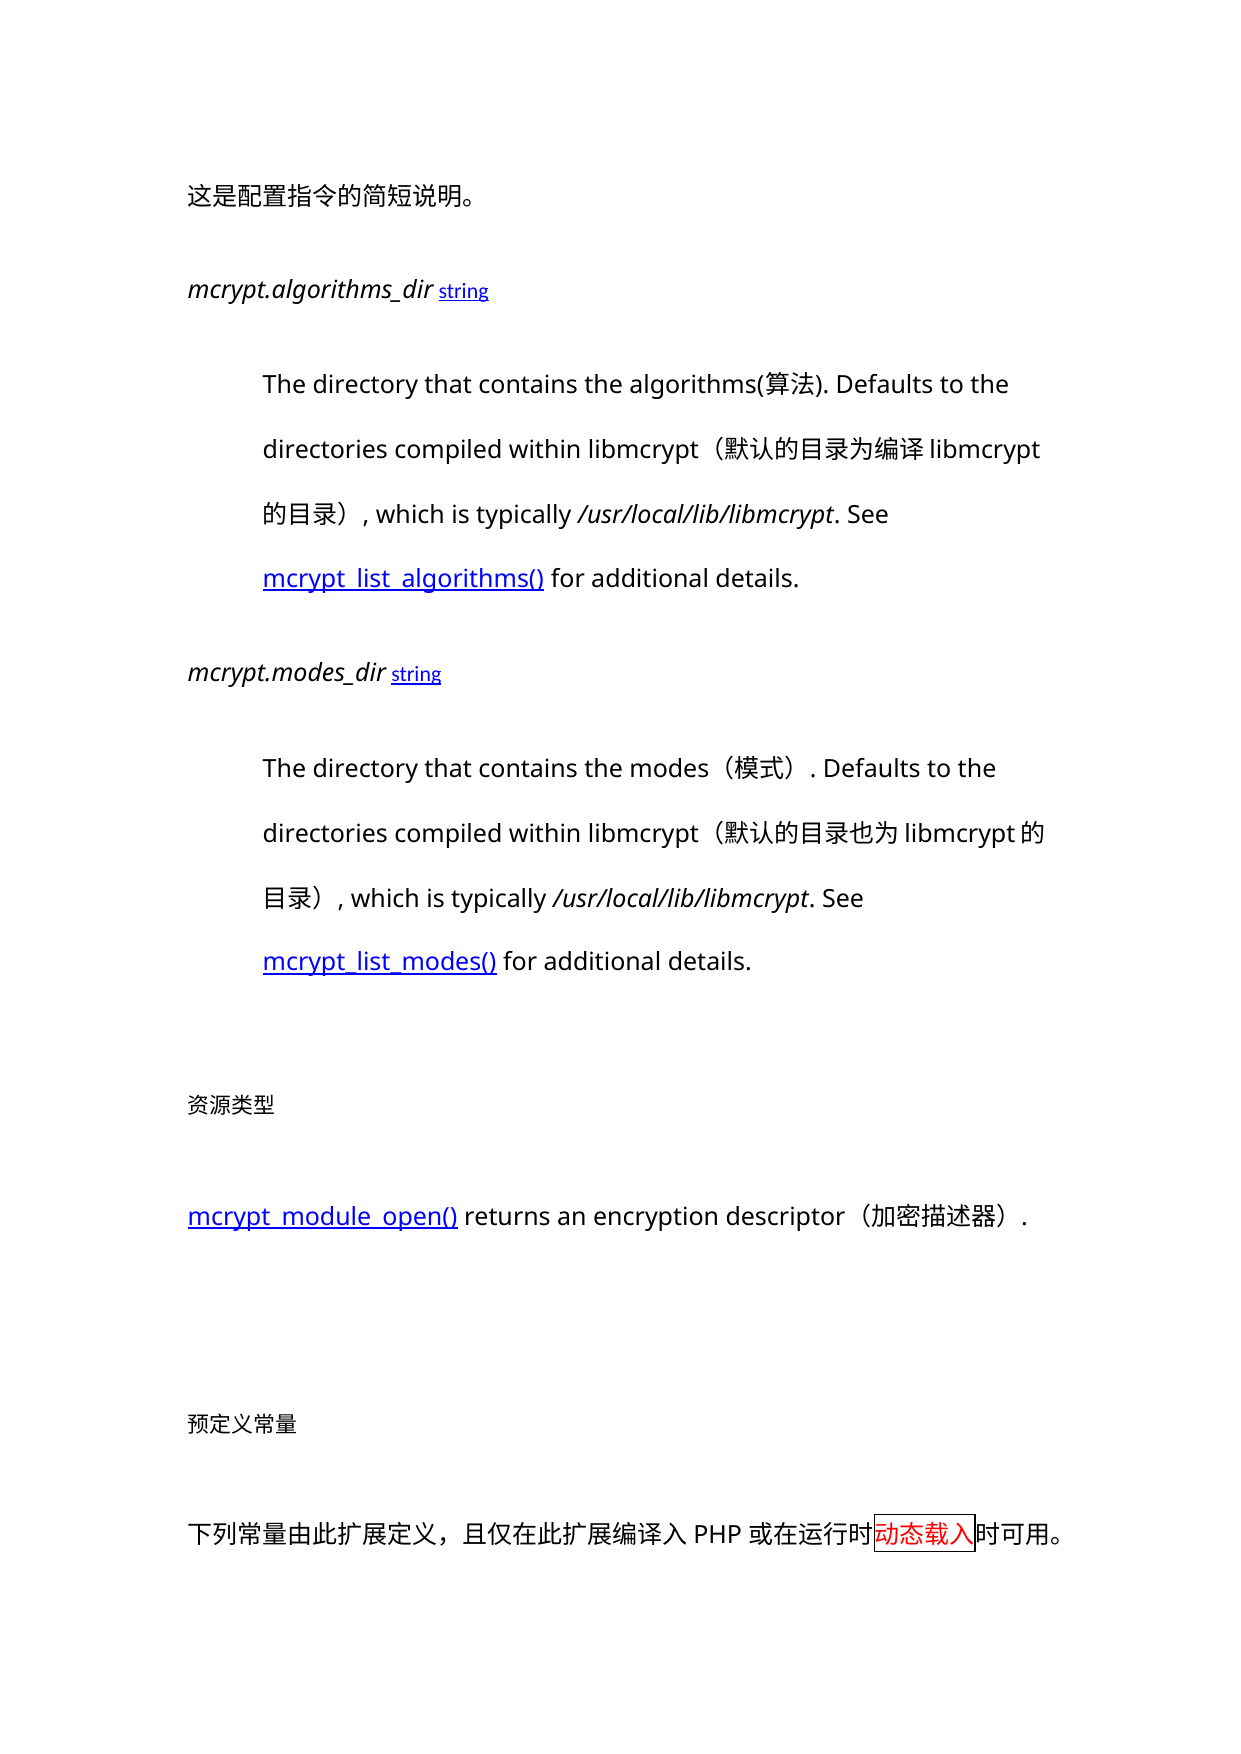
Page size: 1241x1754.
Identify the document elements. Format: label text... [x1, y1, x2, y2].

text 预定义常量 [187, 1406, 1053, 1439]
text 资源类型 [187, 1088, 1053, 1120]
text mcrypt.algorithms_dir string [187, 256, 1053, 321]
text mcrypt_module_open() returns an encryption descriptor（加密描述器）. [187, 1182, 1053, 1247]
text mcrypt.modes_dir string [187, 639, 1053, 704]
text 这是配置指令的简短说明。 [187, 162, 1053, 227]
text 下列常量由此扩展定义，且仅在此扩展编译入 PHP 或在运行时动态载入时可用。 [187, 1500, 1053, 1565]
text The directory that contains the modes（模式）. Defaults to the directories compiled within libmcrypt（默认的目录也为libmcrypt的目录）, which is typically /usr/local/lib/libmcrypt. See mcrypt_list_modes() for additional details. [262, 734, 1053, 994]
text The directory that contains the algorithms(算法). Defaults to the directories compiled within libmcrypt（默认的目录为编译libmcrypt的目录）, which is typically /usr/local/lib/libmcrypt. See mcrypt_list_algorithms() for additional details. [262, 350, 1053, 610]
